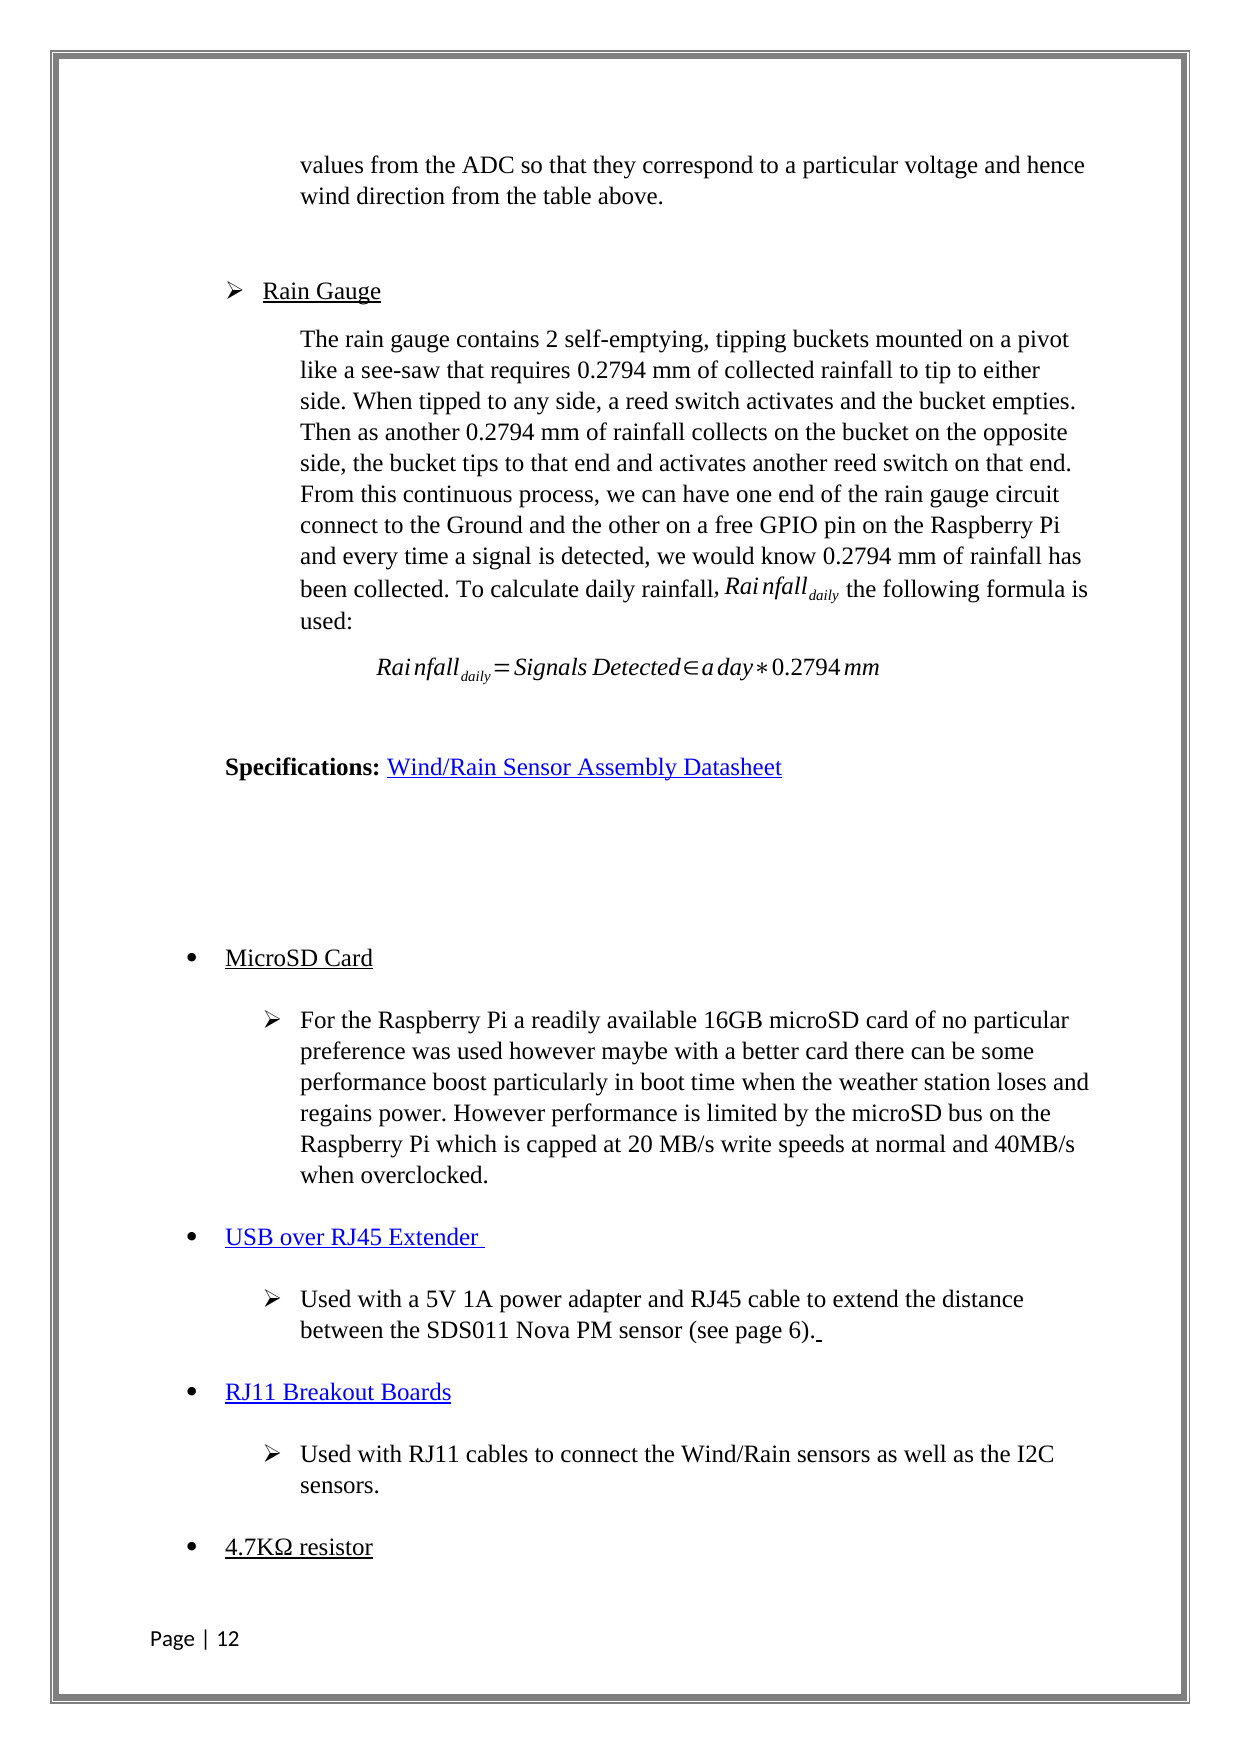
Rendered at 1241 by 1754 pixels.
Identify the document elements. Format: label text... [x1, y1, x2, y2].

list Rain Gauge [225, 276, 1090, 305]
list 4.7KΩ resistor [187, 1532, 1090, 1561]
list USB over RJ45 Extender [187, 1222, 1090, 1251]
list RJ11 Breakout Boards [187, 1377, 1090, 1406]
text Specifications: Wind/Rain Sensor Assembly Datasheet [225, 752, 1090, 781]
list Used with a 5V 1A power adapter and RJ45 cable to extend the distance between the SDS011 Nova PM sensor (see page 6). [262, 1284, 1090, 1344]
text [300, 150, 1090, 210]
list Used with RJ11 cables to connect the Wind/Rain sensors as well as the I2C sensors. [262, 1439, 1090, 1499]
list MicroSD Card [187, 943, 1090, 971]
list For the Raspberry Pi a readily available 16GB microSD card of no particular preference was used however maybe with a better card there can be some performance boost particularly in boot time when the weather station loses and regains power. However performance is limited by the microSD bus on the Raspberry Pi which is capped at 20 MB/s write speeds at normal and 40MB/s when overclocked. [262, 1005, 1090, 1189]
text The rain gauge contains 2 self-emptying, tipping buckets mounted on a pivot like a see-saw that requires 0.2794 mm of collected rainfall to tip to either side. When tipped to any side, a reed switch activates and the bucket empties. Then as another 0.2794 mm of rainfall collects on the bucket on the opposite side, the bucket tips to that end and activates another reed switch on that end. From this continuous process, we can have one end of the rain gauge circuit connect to the Ground and the other on a free GPIO pin on the Raspberry Pi and every time a signal is detected, we would know 0.2794 mm of rainfall has been collected. To calculate daily rainfall the following formula is used: [300, 324, 1090, 635]
